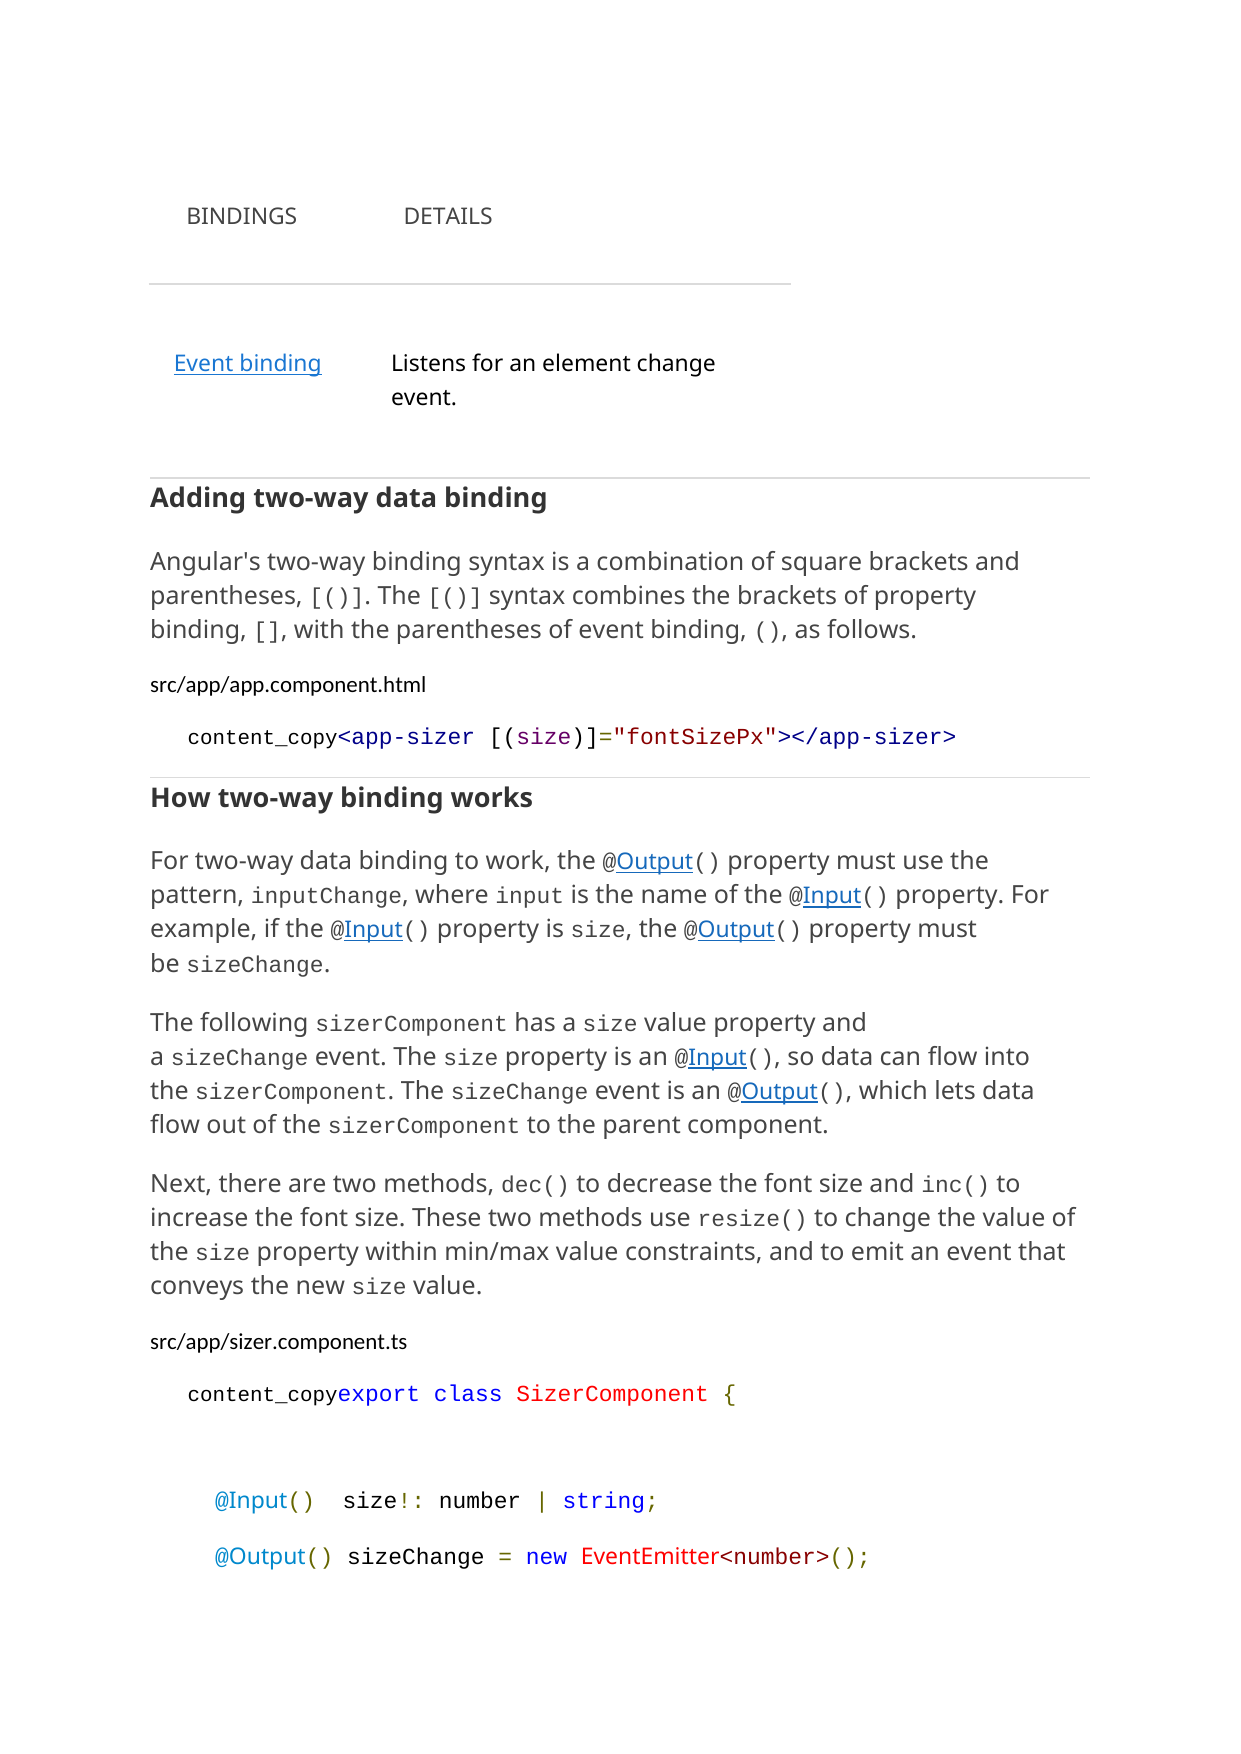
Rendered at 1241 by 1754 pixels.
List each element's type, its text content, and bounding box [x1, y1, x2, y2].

text content_copyexport class SizerComponent { [187, 1382, 1053, 1408]
table_cell Listens for an element change event. [366, 285, 791, 477]
text @Output() sizeChange = new EventEmitter<number>(); [187, 1540, 1053, 1572]
subtitle Adding two-way data binding [150, 479, 1090, 515]
text content_copy<app-sizer [(size)]="fontSizePx"></app-sizer> [187, 726, 1053, 752]
table_header DETAILS [366, 150, 791, 283]
text @Input() size!: number | string; [187, 1484, 1053, 1515]
text Angular's two-way binding syntax is a combination of square brackets and parentheses, [()]. The [()] syntax combines the brackets of property binding, [], with the parentheses of event binding, (), as follows. [150, 543, 1090, 646]
text The following sizerComponent has a size value property and a sizeChange event. The size property is an @Input(), so data can flow into the sizerComponent. The sizeChange event is an @Output(), which lets data flow out of the sizerComponent to the parent component. [150, 1004, 1090, 1141]
text Next, there are two methods, dec() to decrease the font size and inc() to increase the font size. These two methods use resize() to change the value of the size property within min/max value constraints, and to emit an event that conveys the new size value. [150, 1166, 1090, 1302]
text src/app/app.component.html [150, 671, 1090, 698]
text src/app/sizer.component.ts [150, 1327, 1090, 1355]
table_cell Event binding [149, 285, 366, 477]
subtitle How two-way binding works [150, 778, 1090, 815]
text For two-way data binding to work, the @Output() property must use the pattern, inputChange, where input is the name of the @Input() property. For example, if the @Input() property is size, the @Output() property must be sizeChange. [150, 843, 1090, 979]
table_header BINDINGS [149, 150, 366, 283]
